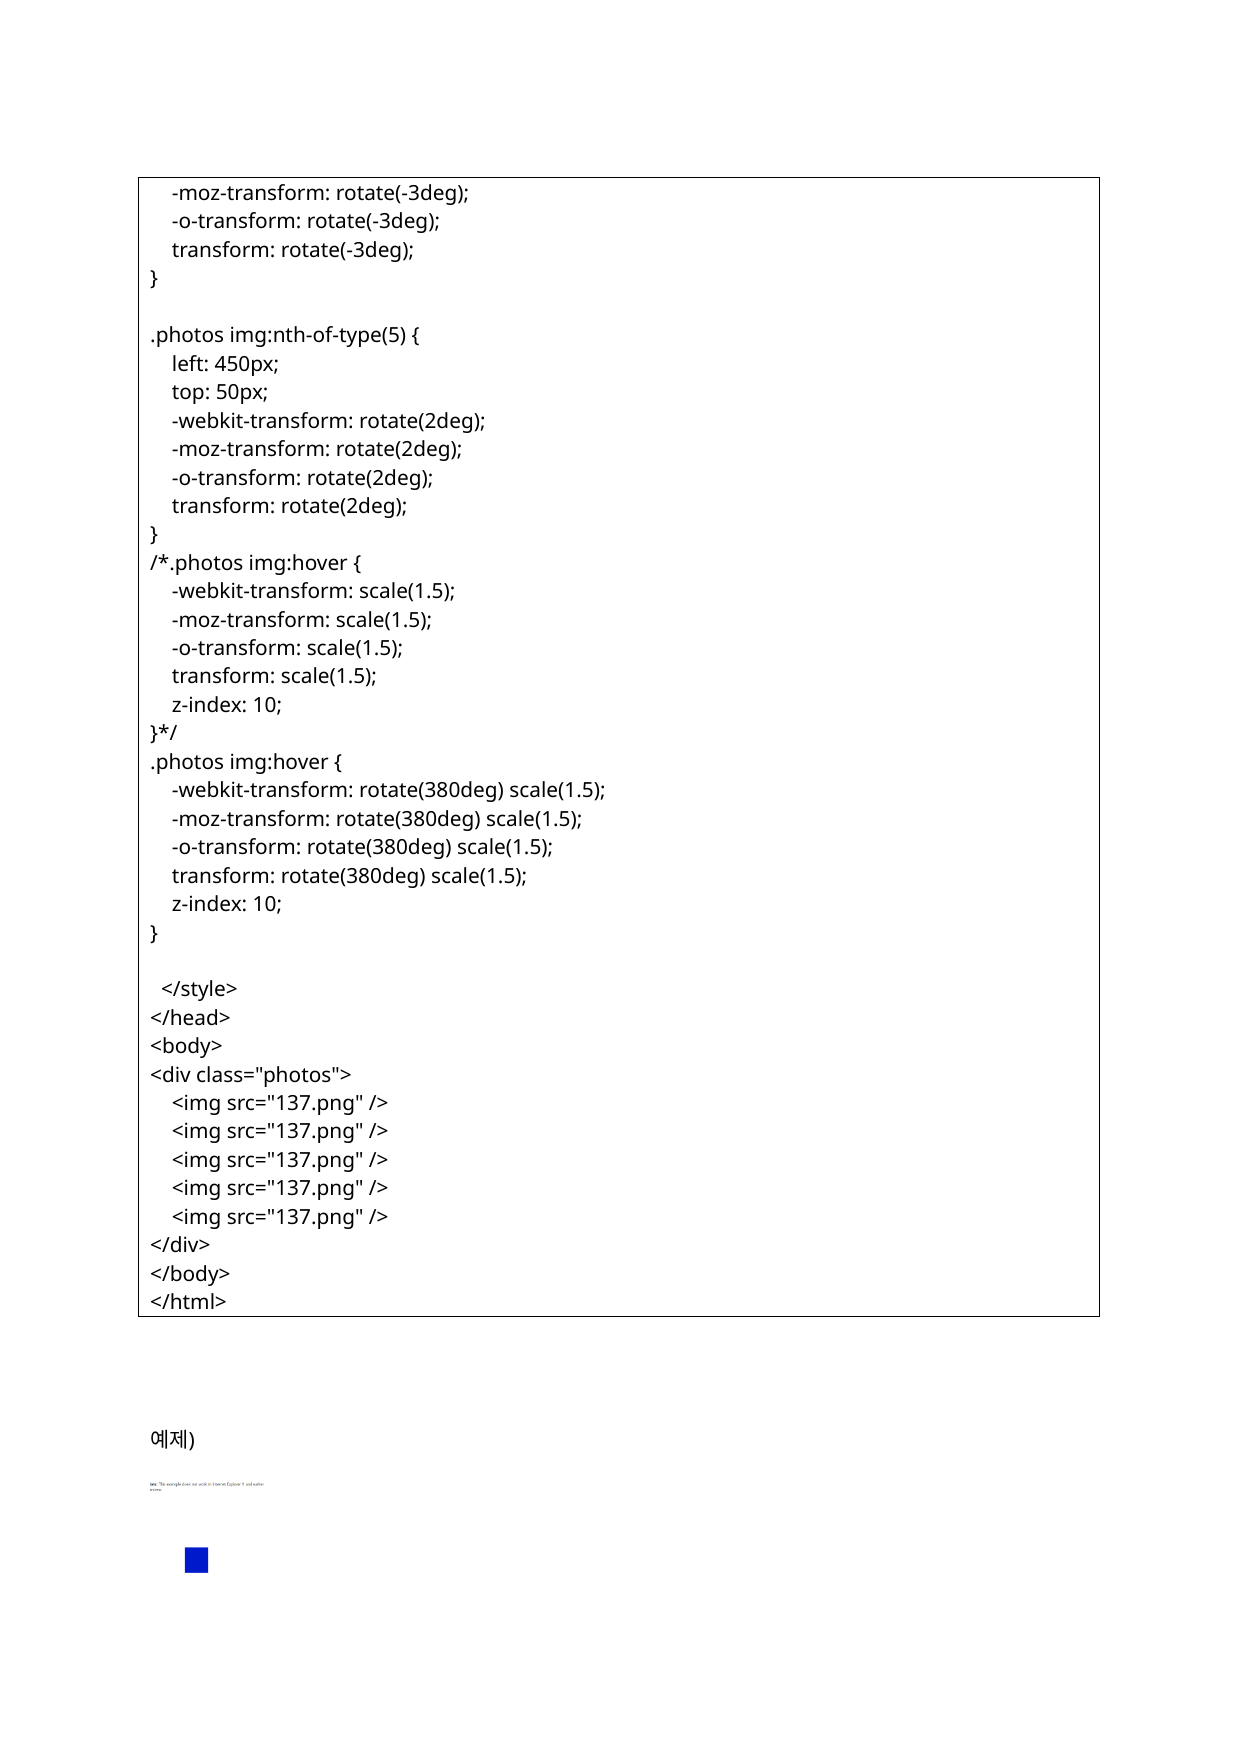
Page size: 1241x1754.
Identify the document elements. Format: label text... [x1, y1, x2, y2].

picture [150, 1479, 271, 1593]
text 예제) [150, 1424, 1090, 1454]
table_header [139, 178, 1099, 1316]
